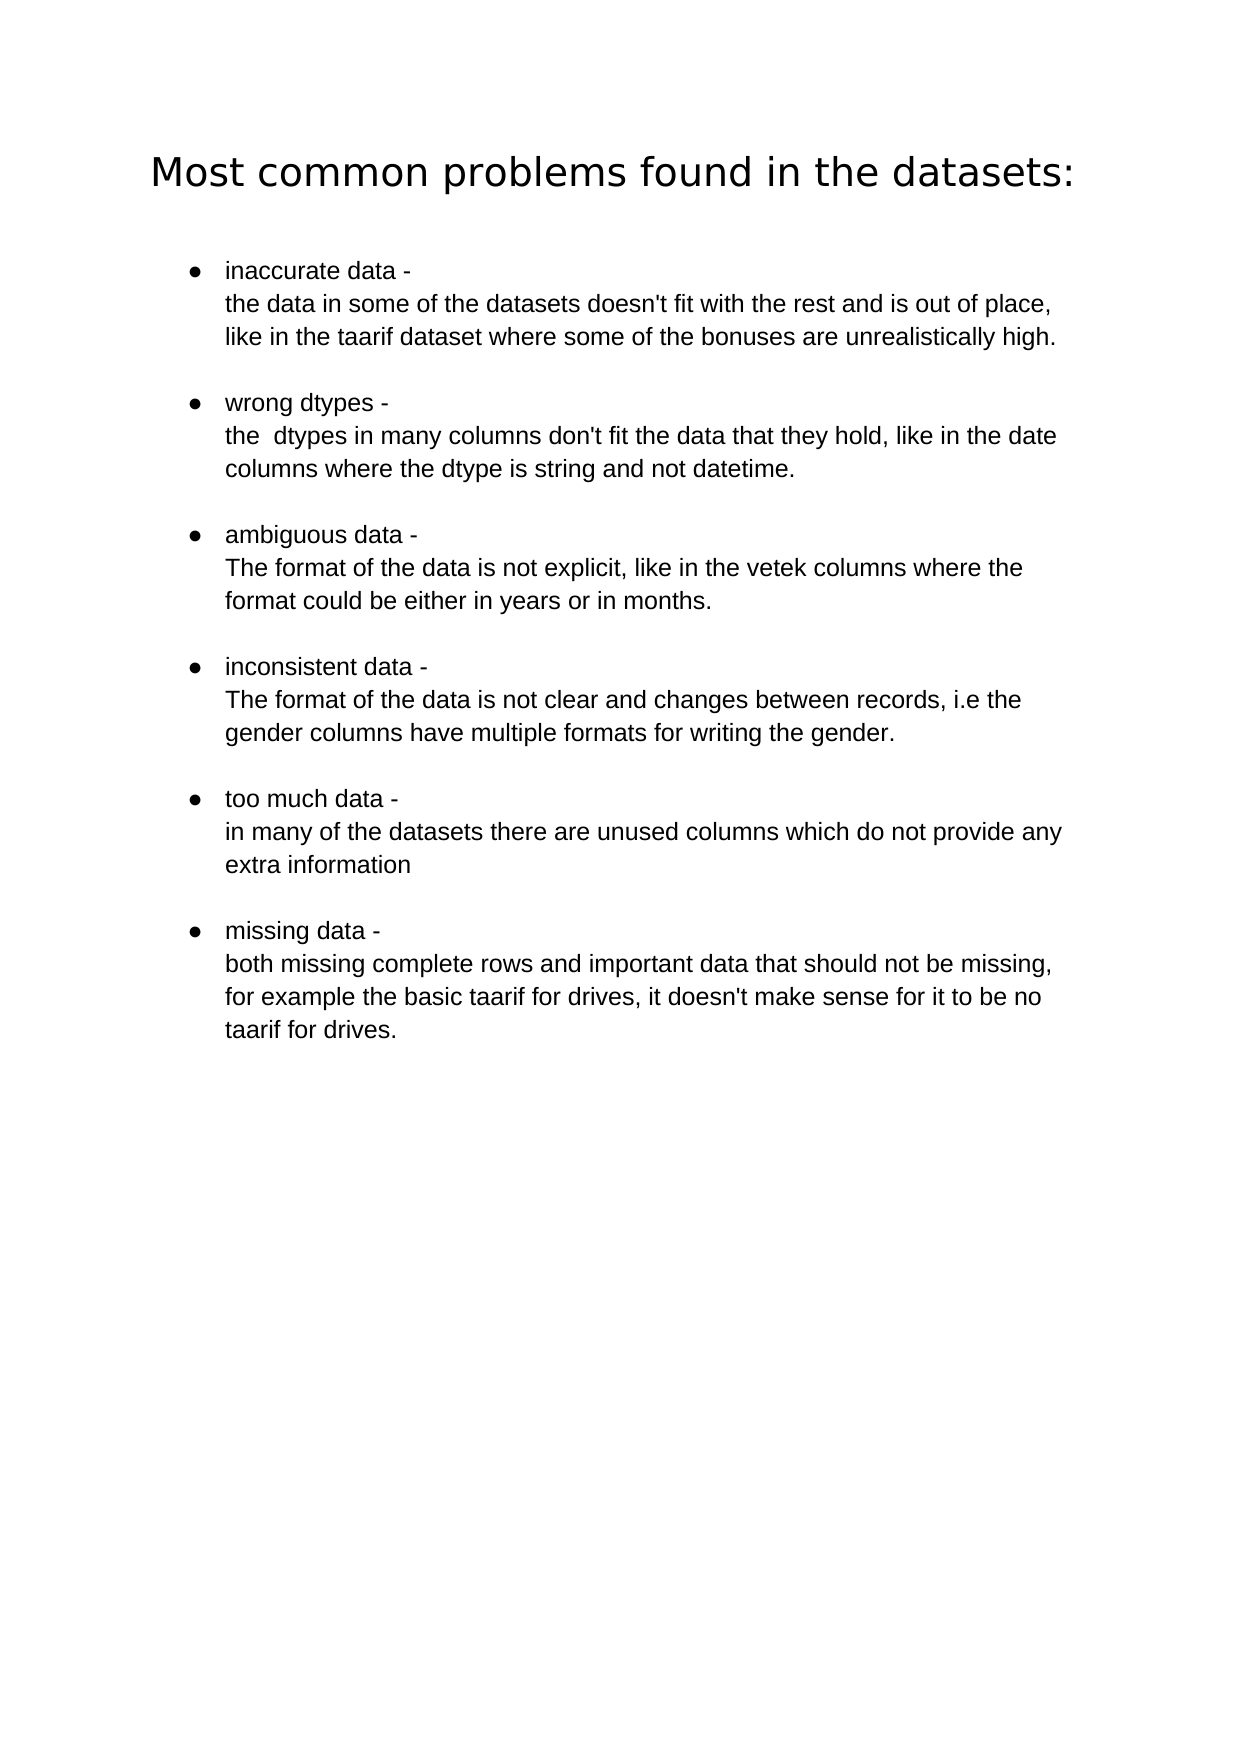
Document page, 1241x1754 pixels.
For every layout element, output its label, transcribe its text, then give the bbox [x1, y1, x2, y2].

text Most common problems found in the datasets: [150, 150, 1090, 196]
list inaccurate data - [187, 256, 1090, 284]
text like in the taarif dataset where some of the bonuses are unrealistically high. [225, 322, 1090, 351]
text the data in some of the datasets doesn't fit with the rest and is out of place, [225, 289, 1090, 318]
list ambiguous data - [187, 520, 1090, 549]
text The format of the data is not clear and changes between records, i.e the gender columns have multiple formats for writing the gender. [225, 685, 1090, 747]
text in many of the datasets there are unused columns which do not provide any extra information [225, 817, 1090, 879]
list too much data - [187, 784, 1090, 813]
text the dtypes in many columns don't fit the data that they hold, like in the date columns where the dtype is string and not datetime. [225, 421, 1090, 483]
list inconsistent data - [187, 652, 1090, 681]
text The format of the data is not explicit, like in the vetek columns where the format could be either in years or in months. [225, 553, 1090, 615]
text both missing complete rows and important data that should not be missing, [225, 949, 1090, 978]
text for example the basic taarif for drives, it doesn't make sense for it to be no taarif for drives. [225, 982, 1090, 1044]
list wrong dtypes - [187, 388, 1090, 417]
list missing data - [187, 916, 1090, 945]
